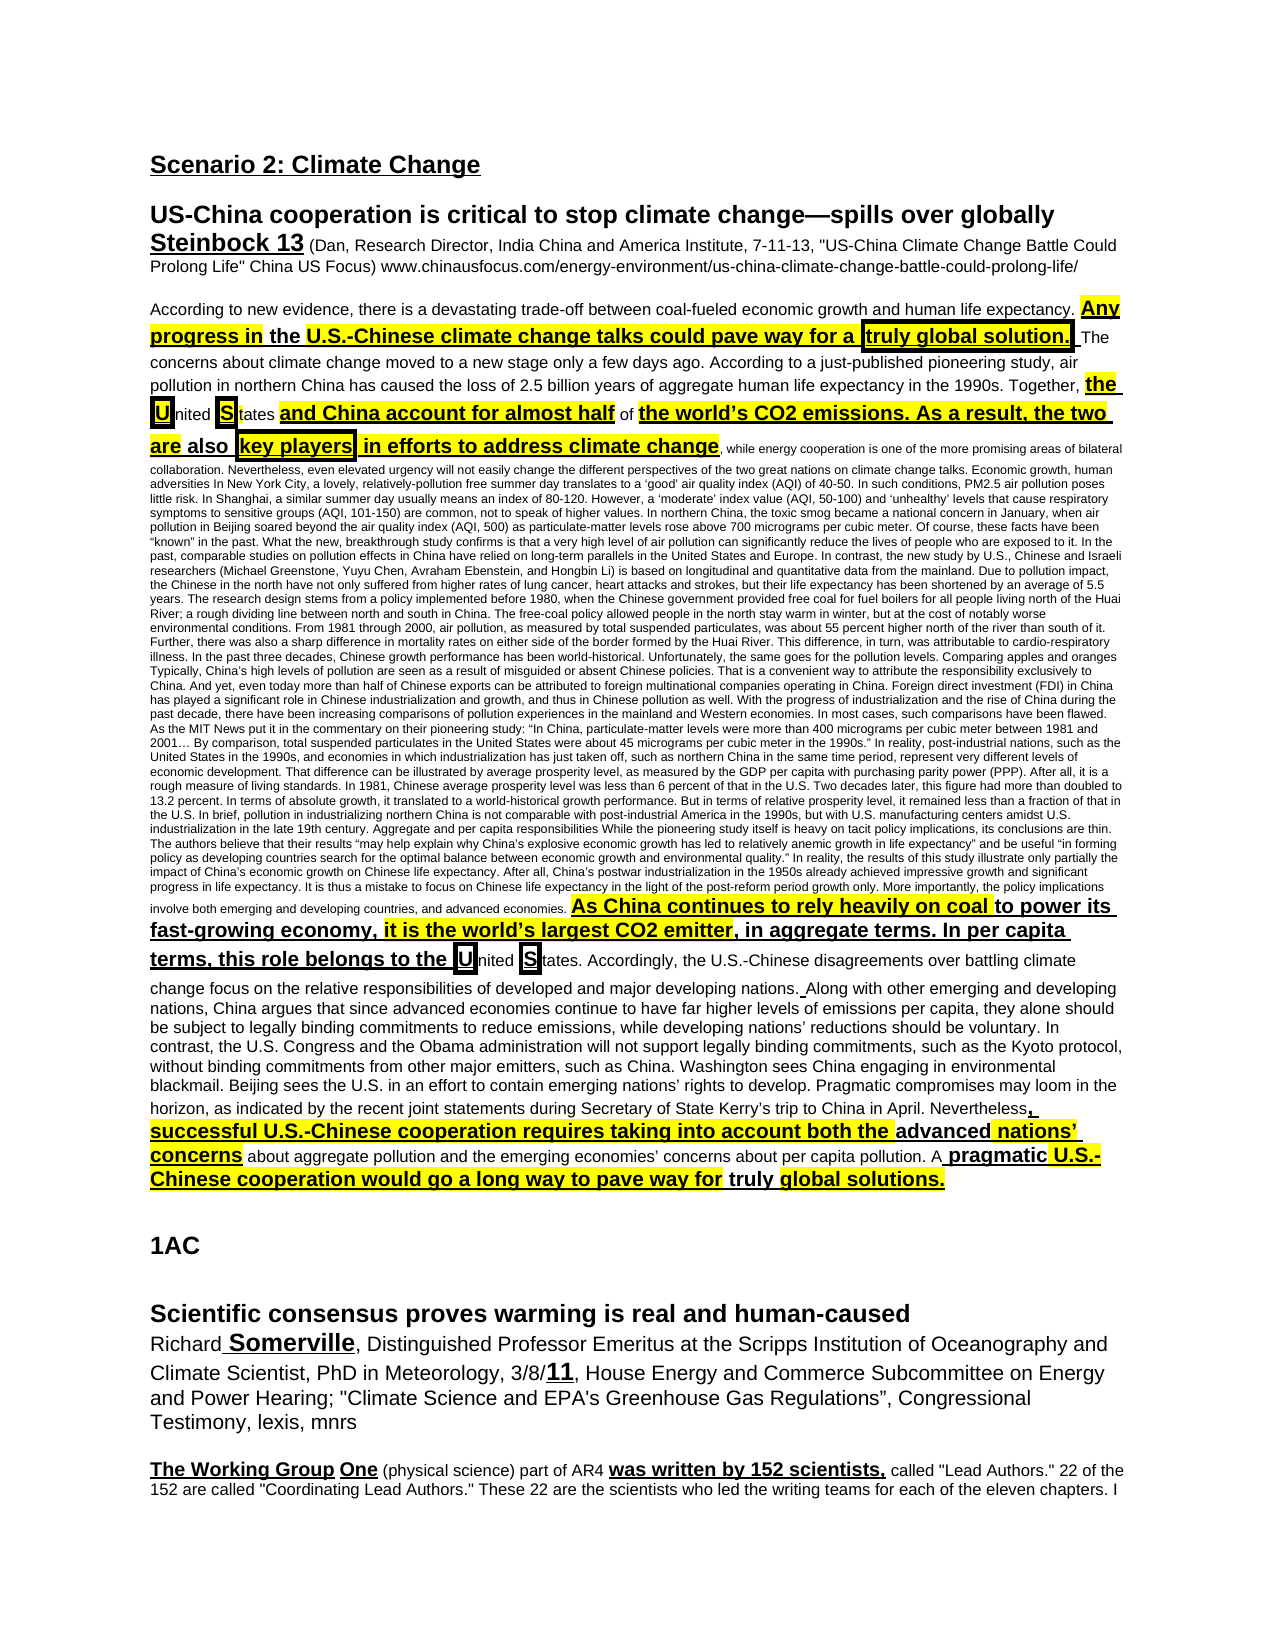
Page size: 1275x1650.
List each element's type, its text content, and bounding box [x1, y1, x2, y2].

text Richard Somerville, Distinguished Professor Emeritus at the Scripps Institution of Oceanography and Climate Scientist, PhD in Meteorology, 3/8/11, House Energy and Commerce Subcommittee on Energy and Power Hearing; "Climate Science and EPA's Greenhouse Gas Regulations”, Congressional Testimony, lexis, mnrs [150, 1328, 1125, 1433]
text Scientific consensus proves warming is real and human-caused [150, 1299, 1125, 1328]
text 1AC [150, 1231, 1125, 1259]
text Scenario 2: Climate Change [150, 150, 1125, 179]
text US-China cooperation is critical to stop climate change—spills over globally [150, 199, 1125, 228]
text Steinbock 13 (Dan, Research Director, India China and America Institute, 7-11-13, "US-China Climate Change Battle Could Prolong Life" China US Focus) www.chinausfocus.com/energy-environment/us-china-climate-change-battle-could-prolong-life/ [150, 228, 1125, 276]
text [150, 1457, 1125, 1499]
text According to new evidence, there is a devastating trade-off between coal-fueled economic growth and human life expectancy. Any progress in the U.S.-Chinese climate change talks could pave way for a truly global solution. The concerns about climate change moved to a new stage only a few days ago. According to a just-published pioneering study, air pollution in northern China has caused the loss of 2.5 billion years of aggregate human life expectancy in the 1990s. Together, the United States and China account for almost half of the world’s CO2 emissions. As a result, the two are also key players in efforts to address climate change, while energy cooperation is one of the more promising areas of bilateral collaboration. Nevertheless, even elevated urgency will not easily change the different perspectives of the two great nations on climate change talks. Economic growth, human adversities In New York City, a lovely, relatively-pollution free summer day translates to a ‘good’ air quality index (AQI) of 40-50. In such conditions, PM2.5 air pollution poses little risk. In Shanghai, a similar summer day usually means an index of 80-120. However, a ‘moderate’ index value (AQI, 50-100) and ‘unhealthy’ levels that cause respiratory symptoms to sensitive groups (AQI, 101-150) are common, not to speak of higher values. In northern China, the toxic smog became a national concern in January, when air pollution in Beijing soared beyond the air quality index (AQI, 500) as particulate-matter levels rose above 700 micrograms per cubic meter. Of course, these facts have been “known” in the past. What the new, breakthrough study confirms is that a very high level of air pollution can significantly reduce the lives of people who are exposed to it. In the past, comparable studies on pollution effects in China have relied on long-term parallels in the United States and Europe. In contrast, the new study by U.S., Chinese and Israeli researchers (Michael Greenstone, Yuyu Chen, Avraham Ebenstein, and Hongbin Li) is based on longitudinal and quantitative data from the mainland. Due to pollution impact, the Chinese in the north have not only suffered from higher rates of lung cancer, heart attacks and strokes, but their life expectancy has been shortened by an average of 5.5 years. The research design stems from a policy implemented before 1980, when the Chinese government provided free coal for fuel boilers for all people living north of the Huai River; a rough dividing line between north and south in China. The free-coal policy allowed people in the north stay warm in winter, but at the cost of notably worse environmental conditions. From 1981 through 2000, air pollution, as measured by total suspended particulates, was about 55 percent higher north of the river than south of it. Further, there was also a sharp difference in mortality rates on either side of the border formed by the Huai River. This difference, in turn, was attributable to cardio-respiratory illness. In the past three decades, Chinese growth performance has been world-historical. Unfortunately, the same goes for the pollution levels. Comparing apples and oranges Typically, China’s high levels of pollution are seen as a result of misguided or absent Chinese policies. That is a convenient way to attribute the responsibility exclusively to China. And yet, even today more than half of Chinese exports can be attributed to foreign multinational companies operating in China. Foreign direct investment (FDI) in China has played a significant role in Chinese industrialization and growth, and thus in Chinese pollution as well. With the progress of industrialization and the rise of China during the past decade, there have been increasing comparisons of pollution experiences in the mainland and Western economies. In most cases, such comparisons have been flawed. As the MIT News put it in the commentary on their pioneering study: “In China, particulate-matter levels were more than 400 micrograms per cubic meter between 1981 and 2001… By comparison, total suspended particulates in the United States were about 45 micrograms per cubic meter in the 1990s.” In reality, post-industrial nations, such as the United States in the 1990s, and economies in which industrialization has just taken off, such as northern China in the same time period, represent very different levels of economic development. That difference can be illustrated by average prosperity level, as measured by the GDP per capita with purchasing parity power (PPP). After all, it is a rough measure of living standards. In 1981, Chinese average prosperity level was less than 6 percent of that in the U.S. Two decades later, this figure had more than doubled to 13.2 percent. In terms of absolute growth, it translated to a world-historical growth performance. But in terms of relative prosperity level, it remained less than a fraction of that in the U.S. In brief, pollution in industrializing northern China is not comparable with post-industrial America in the 1990s, but with U.S. manufacturing centers amidst U.S. industrialization in the late 19th century. Aggregate and per capita responsibilities While the pioneering study itself is heavy on tacit policy implications, its conclusions are thin. The authors believe that their results “may help explain why China’s explosive economic growth has led to relatively anemic growth in life expectancy” and be useful “in forming policy as developing countries search for the optimal balance between economic growth and environmental quality.” In reality, the results of this study illustrate only partially the impact of China’s economic growth on Chinese life expectancy. After all, China’s postwar industrialization in the 1950s already achieved impressive growth and significant progress in life expectancy. It is thus a mistake to focus on Chinese life expectancy in the light of the post-reform period growth only. More importantly, the policy implications involve both emerging and developing countries, and advanced economies. As China continues to rely heavily on coal to power its fast-growing economy, it is the world’s largest CO2 emitter, in aggregate terms. In per capita terms, this role belongs to the United States. Accordingly, the U.S.-Chinese disagreements over battling climate change focus on the relative responsibilities of developed and major developing nations. Along with other emerging and developing nations, China argues that since advanced economies continue to have far higher levels of emissions per capita, they alone should be subject to legally binding commitments to reduce emissions, while developing nations’ reductions should be voluntary. In contrast, the U.S. Congress and the Obama administration will not support legally binding commitments, such as the Kyoto protocol, without binding commitments from other major emitters, such as China. Washington sees China engaging in environmental blackmail. Beijing sees the U.S. in an effort to contain emerging nations’ rights to develop. Pragmatic compromises may loom in the horizon, as indicated by the recent joint statements during Secretary of State Kerry’s trip to China in April. Nevertheless, successful U.S.-Chinese cooperation requires taking into account both the advanced nations’ concerns about aggregate pollution and the emerging economies’ concerns about per capita pollution. A pragmatic U.S.-Chinese cooperation would go a long way to pave way for truly global solutions. [150, 295, 1125, 1191]
